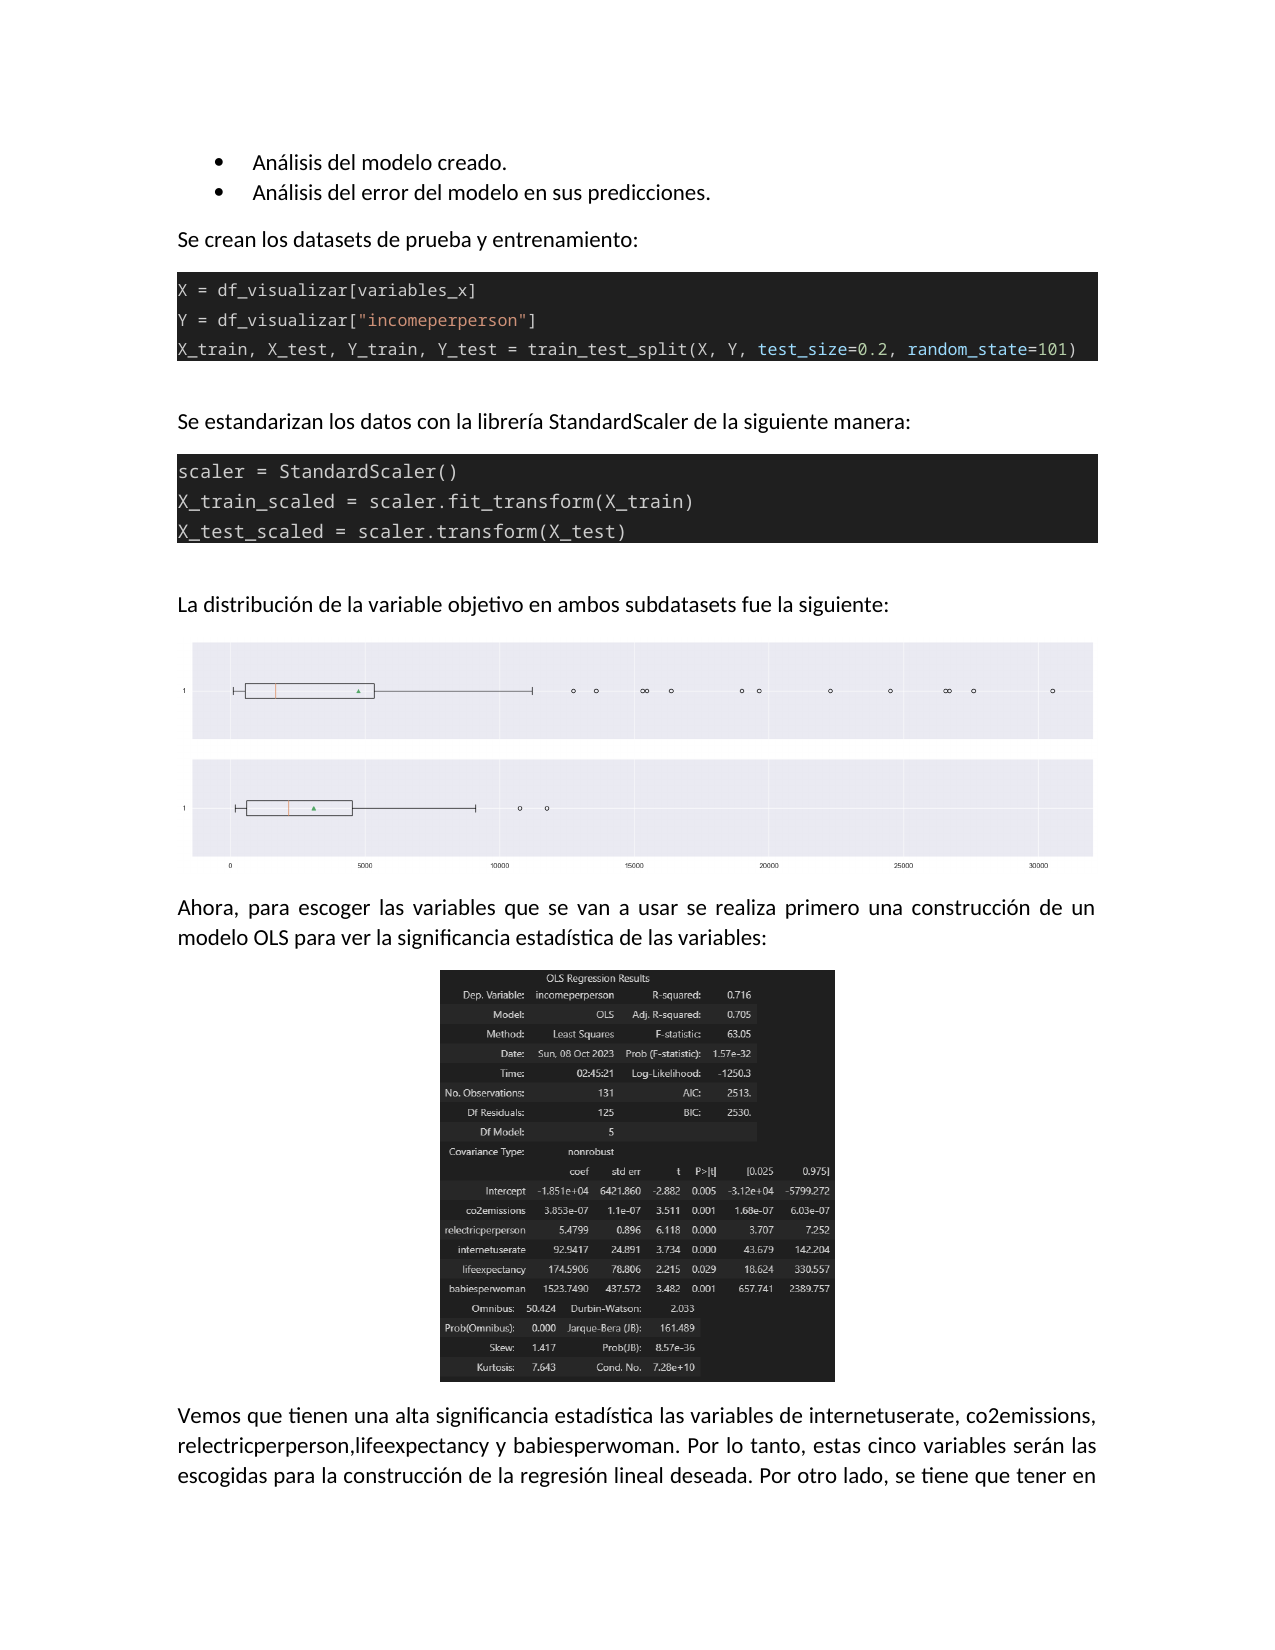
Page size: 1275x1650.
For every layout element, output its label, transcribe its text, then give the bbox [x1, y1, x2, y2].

text La distribución de la variable objetivo en ambos subdatasets fue la siguiente: [177, 590, 1098, 618]
picture [177, 637, 1098, 874]
text Ahora, para escoger las variables que se van a usar se realiza primero una construcción de un modelo OLS para ver la significancia estadística de las variables: [177, 893, 1098, 951]
text X_test_scaled = scaler.transform(X_test) [177, 514, 1098, 543]
text scaler = StandardScaler() [177, 454, 1098, 484]
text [177, 1401, 1098, 1489]
text X_train, X_test, Y_train, Y_test = train_test_split(X, Y, test_size=0.2, random_state=101) [177, 331, 1098, 361]
text Y = df_visualizar["incomeperperson"] [177, 301, 1098, 331]
text Se crean los datasets de prueba y entrenamiento: [177, 225, 1098, 253]
text X = df_visualizar[variables_x] [177, 272, 1098, 301]
list Análisis del modelo creado. [215, 148, 1098, 176]
picture [440, 970, 835, 1382]
text X_train_scaled = scaler.fit_transform(X_train) [177, 484, 1098, 514]
text Se estandarizan los datos con la librería StandardScaler de la siguiente manera: [177, 407, 1098, 436]
list Análisis del error del modelo en sus predicciones. [215, 178, 1098, 206]
